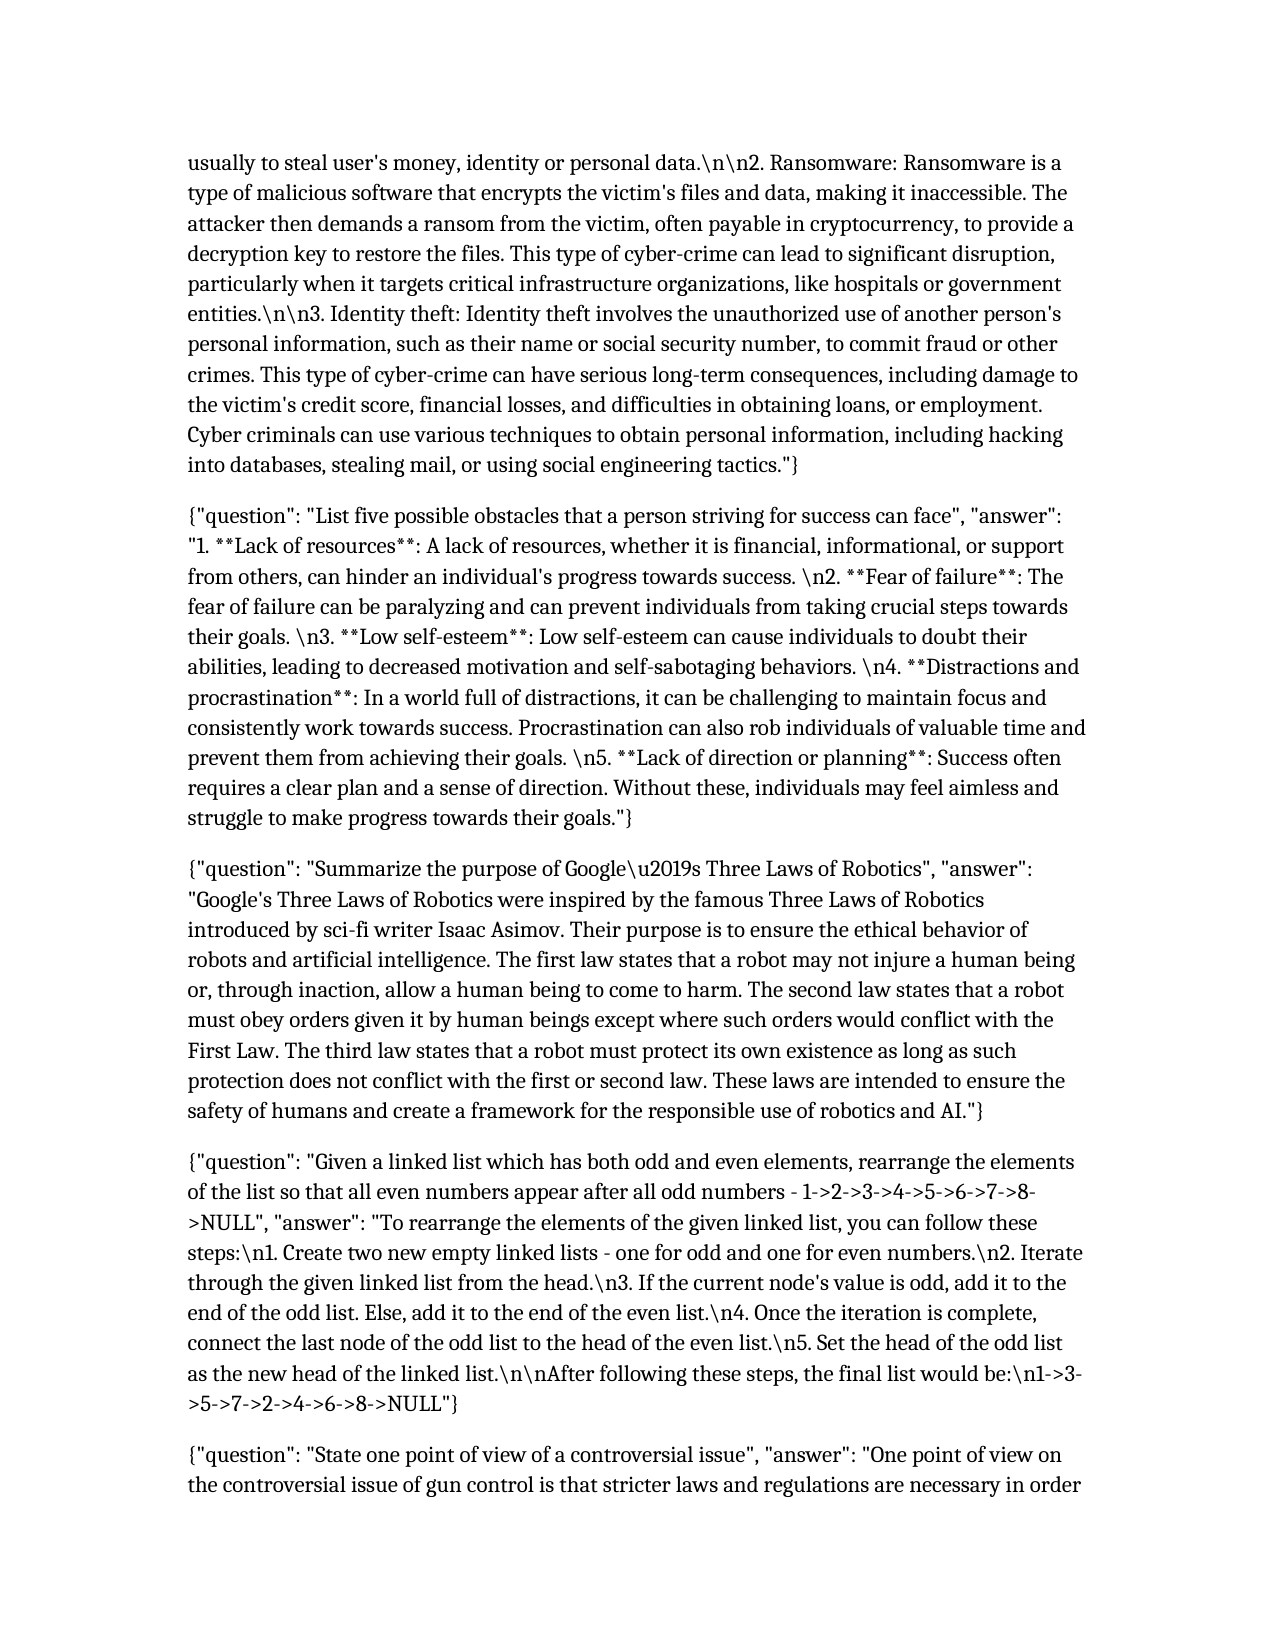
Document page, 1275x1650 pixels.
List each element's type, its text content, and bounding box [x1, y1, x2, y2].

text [187, 1442, 1087, 1498]
text {"question": "List five possible obstacles that a person striving for success can face", "answer": "1. **Lack of resources**: A lack of resources, whether it is financial, informational, or support from others, can hinder an individual's progress towards success. \n2. **Fear of failure**: The fear of failure can be paralyzing and can prevent individuals from taking crucial steps towards their goals. \n3. **Low self-esteem**: Low self-esteem can cause individuals to doubt their abilities, leading to decreased motivation and self-sabotaging behaviors. \n4. **Distractions and procrastination**: In a world full of distractions, it can be challenging to maintain focus and consistently work towards success. Procrastination can also rob individuals of valuable time and prevent them from achieving their goals. \n5. **Lack of direction or planning**: Success often requires a clear plan and a sense of direction. Without these, individuals may feel aimless and struggle to make progress towards their goals."} [187, 503, 1087, 832]
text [187, 150, 1087, 478]
text {"question": "Summarize the purpose of Google\u2019s Three Laws of Robotics", "answer": "Google's Three Laws of Robotics were inspired by the famous Three Laws of Robotics introduced by sci-fi writer Isaac Asimov. Their purpose is to ensure the ethical behavior of robots and artificial intelligence. The first law states that a robot may not injure a human being or, through inaction, allow a human being to come to harm. The second law states that a robot must obey orders given it by human beings except where such orders would conflict with the First Law. The third law states that a robot must protect its own existence as long as such protection does not conflict with the first or second law. These laws are intended to ensure the safety of humans and create a framework for the responsible use of robotics and AI."} [187, 856, 1087, 1124]
text {"question": "Given a linked list which has both odd and even elements, rearrange the elements of the list so that all even numbers appear after all odd numbers - 1->2->3->4->5->6->7->8->NULL", "answer": "To rearrange the elements of the given linked list, you can follow these steps:\n1. Create two new empty linked lists - one for odd and one for even numbers.\n2. Iterate through the given linked list from the head.\n3. If the current node's value is odd, add it to the end of the odd list. Else, add it to the end of the even list.\n4. Once the iteration is complete, connect the last node of the odd list to the head of the even list.\n5. Set the head of the odd list as the new head of the linked list.\n\nAfter following these steps, the final list would be:\n1->3->5->7->2->4->6->8->NULL"} [187, 1149, 1087, 1417]
